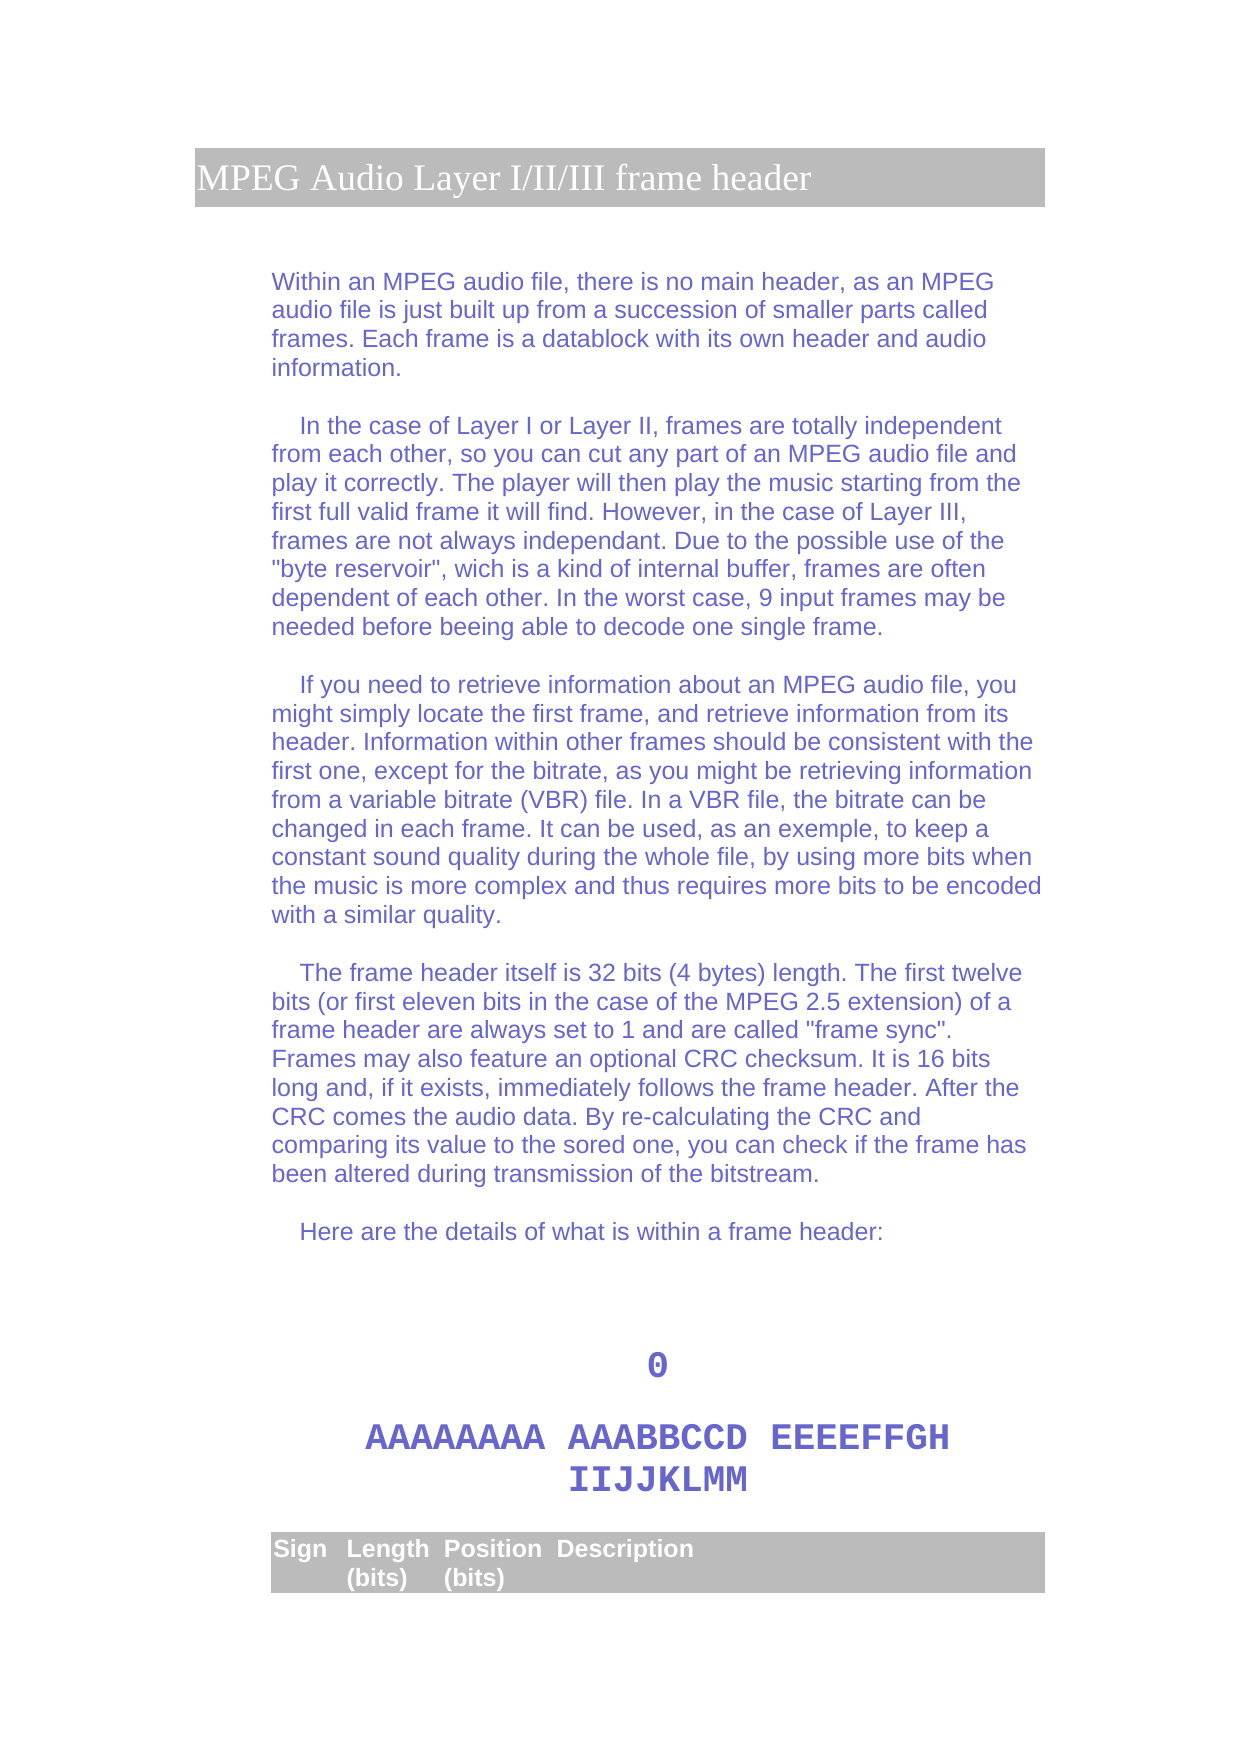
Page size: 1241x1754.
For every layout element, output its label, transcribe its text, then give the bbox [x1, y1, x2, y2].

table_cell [195, 207, 1045, 1594]
table_header MPEG Audio Layer I/II/III frame header [195, 148, 1045, 207]
